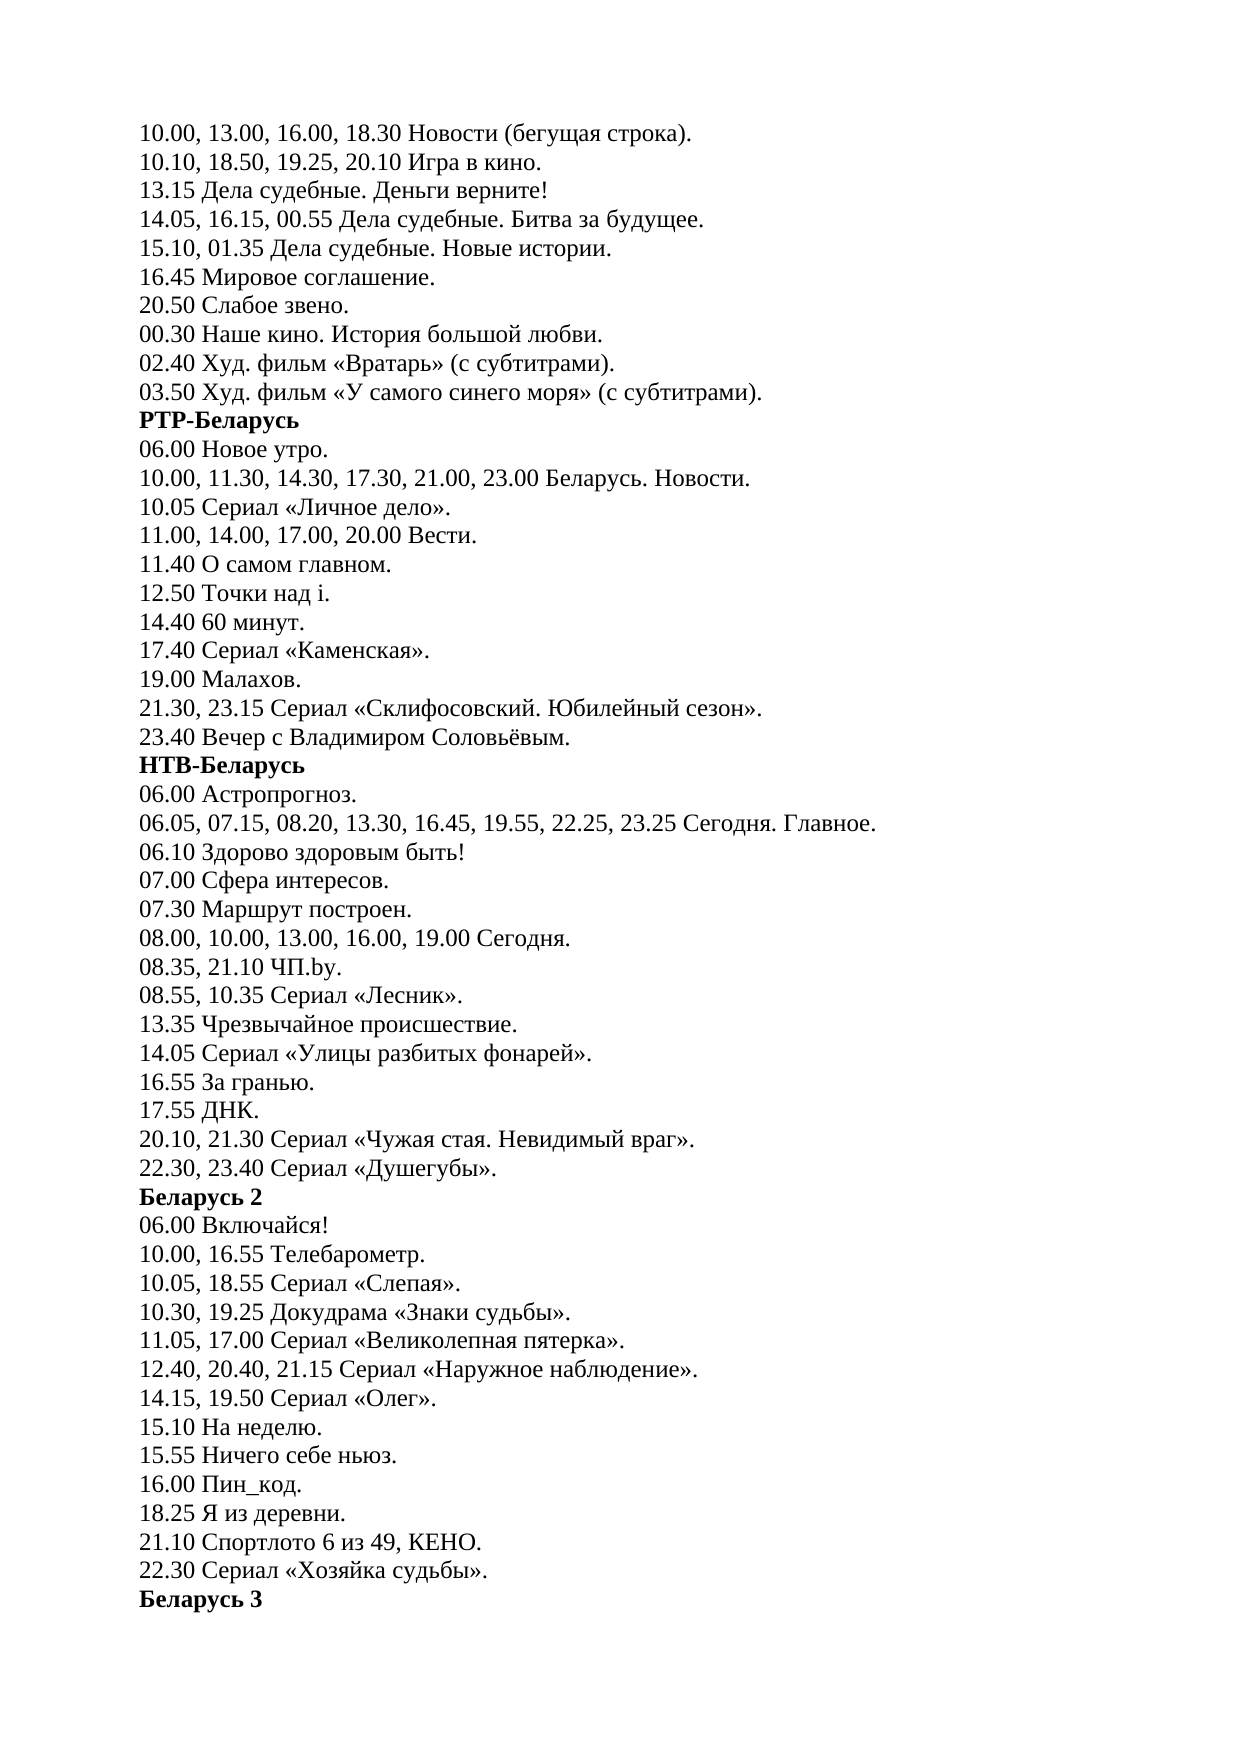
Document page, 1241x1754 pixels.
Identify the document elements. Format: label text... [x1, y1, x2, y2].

text 00.30 Наше кино. История большой любви. [139, 319, 1101, 348]
text 14.05 Сериал «Улицы разбитых фонарей». [139, 1038, 1101, 1067]
text 15.10, 01.35 Дела судебные. Новые истории. [139, 233, 1101, 262]
text РТР-Беларусь [139, 406, 1101, 434]
text 16.00 Пин_код. [139, 1469, 1101, 1498]
text 08.55, 10.35 Сериал «Лесник». [139, 981, 1101, 1009]
text 17.55 ДНК. [139, 1096, 1101, 1124]
text 08.35, 21.10 ЧП.by. [139, 952, 1101, 981]
text 18.25 Я из деревни. [139, 1498, 1101, 1527]
text 11.05, 17.00 Сериал «Великолепная пятерка». [139, 1326, 1101, 1354]
text 10.30, 19.25 Докудрама «Знаки судьбы». [139, 1297, 1101, 1326]
text 14.15, 19.50 Сериал «Олег». [139, 1383, 1101, 1412]
text 11.00, 14.00, 17.00, 20.00 Вести. [139, 521, 1101, 549]
text 10.00, 16.55 Телебарометр. [139, 1239, 1101, 1268]
text 22.30 Сериал «Хозяйка судьбы». [139, 1556, 1101, 1584]
text 19.00 Малахов. [139, 664, 1101, 693]
text 16.45 Мировое соглашение. [139, 262, 1101, 291]
text 10.00, 13.00, 16.00, 18.30 Новости (бегущая строка). [139, 118, 1101, 147]
text 14.40 60 минут. [139, 607, 1101, 636]
text 13.35 Чрезвычайное происшествие. [139, 1009, 1101, 1038]
text 12.40, 20.40, 21.15 Сериал «Наружное наблюдение». [139, 1354, 1101, 1383]
text 16.55 За гранью. [139, 1067, 1101, 1096]
text НТВ-Беларусь [139, 751, 1101, 779]
text 20.50 Слабое звено. [139, 291, 1101, 319]
text 23.40 Вечер с Владимиром Соловьёвым. [139, 722, 1101, 751]
text 15.10 На неделю. [139, 1412, 1101, 1441]
text 21.10 Спортлото 6 из 49, КЕНО. [139, 1527, 1101, 1556]
text 12.50 Точки над і. [139, 578, 1101, 607]
text 02.40 Худ. фильм «Вратарь» (с субтитрами). [139, 348, 1101, 377]
text 21.30, 23.15 Сериал «Склифосовский. Юбилейный сезон». [139, 693, 1101, 722]
text 10.05 Сериал «Личное дело». [139, 492, 1101, 521]
text 10.10, 18.50, 19.25, 20.10 Игра в кино. [139, 147, 1101, 176]
text 13.15 Дела судебные. Деньги верните! [139, 176, 1101, 204]
text 20.10, 21.30 Сериал «Чужая стая. Невидимый враг». [139, 1124, 1101, 1153]
text 11.40 О самом главном. [139, 549, 1101, 578]
text 07.30 Маршрут построен. [139, 894, 1101, 923]
text 10.05, 18.55 Сериал «Слепая». [139, 1268, 1101, 1297]
text 07.00 Сфера интересов. [139, 866, 1101, 894]
text 03.50 Худ. фильм «У самого синего моря» (с субтитрами). [139, 377, 1101, 406]
text 22.30, 23.40 Сериал «Душегубы». [139, 1153, 1101, 1182]
text 06.00 Новое утро. [139, 434, 1101, 463]
text Беларусь 3 [139, 1584, 1101, 1613]
text 10.00, 11.30, 14.30, 17.30, 21.00, 23.00 Беларусь. Новости. [139, 463, 1101, 492]
text Беларусь 2 [139, 1182, 1101, 1211]
text 17.40 Сериал «Каменская». [139, 636, 1101, 664]
text 06.10 Здорово здоровым быть! [139, 837, 1101, 866]
text 14.05, 16.15, 00.55 Дела судебные. Битва за будущее. [139, 204, 1101, 233]
text 06.00 Астропрогноз. [139, 779, 1101, 808]
text 06.00 Включайся! [139, 1211, 1101, 1239]
text 06.05, 07.15, 08.20, 13.30, 16.45, 19.55, 22.25, 23.25 Сегодня. Главное. [139, 808, 1101, 837]
text 08.00, 10.00, 13.00, 16.00, 19.00 Сегодня. [139, 923, 1101, 952]
text 15.55 Ничего себе ньюз. [139, 1441, 1101, 1469]
